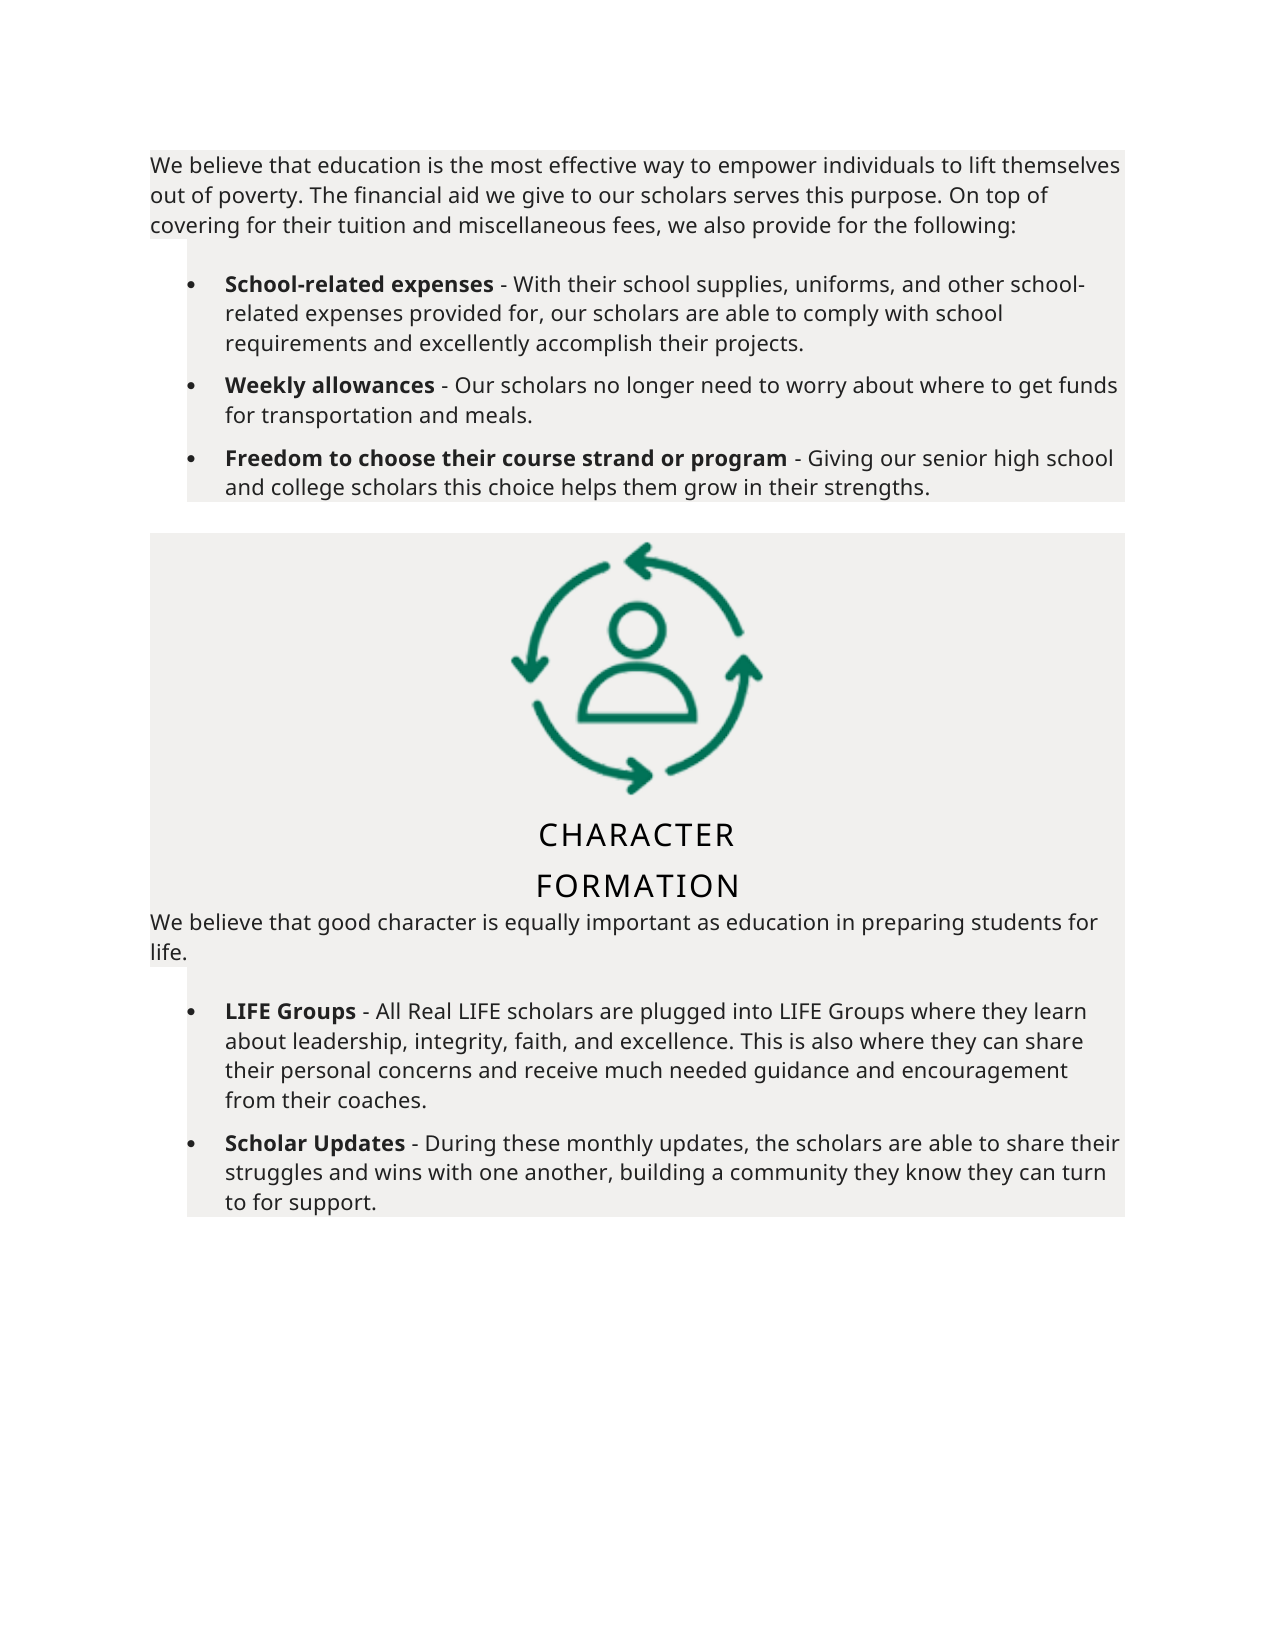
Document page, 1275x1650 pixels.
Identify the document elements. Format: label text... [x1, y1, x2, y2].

text We believe that good character is equally important as education in preparing students for life. [150, 907, 1125, 967]
text CHARACTER FORMATION [150, 804, 1125, 907]
list School-related expenses - With their school supplies, uniforms, and other school-related expenses provided for, our scholars are able to comply with school requirements and excellently accomplish their projects. [187, 268, 1125, 358]
list Freedom to choose their course strand or program - Giving our senior high school and college scholars this choice helps them grow in their strengths. [187, 442, 1125, 502]
list LIFE Groups - All Real LIFE scholars are plugged into LIFE Groups where they learn about leadership, integrity, faith, and excellence. This is also where they can share their personal concerns and receive much needed guidance and encouragement from their coaches. [187, 996, 1125, 1115]
text We believe that education is the most effective way to empower individuals to lift themselves out of poverty. The financial aid we give to our scholars serves this purpose. On top of covering for their tuition and miscellaneous fees, we also provide for the following: [150, 150, 1125, 239]
list Weekly allowances - Our scholars no longer need to worry about where to get funds for transportation and meals. [187, 370, 1125, 430]
list Scholar Updates - During these monthly updates, the scholars are able to share their struggles and wins with one another, building a community they know they can turn to for support. [187, 1127, 1125, 1217]
picture [476, 532, 799, 804]
